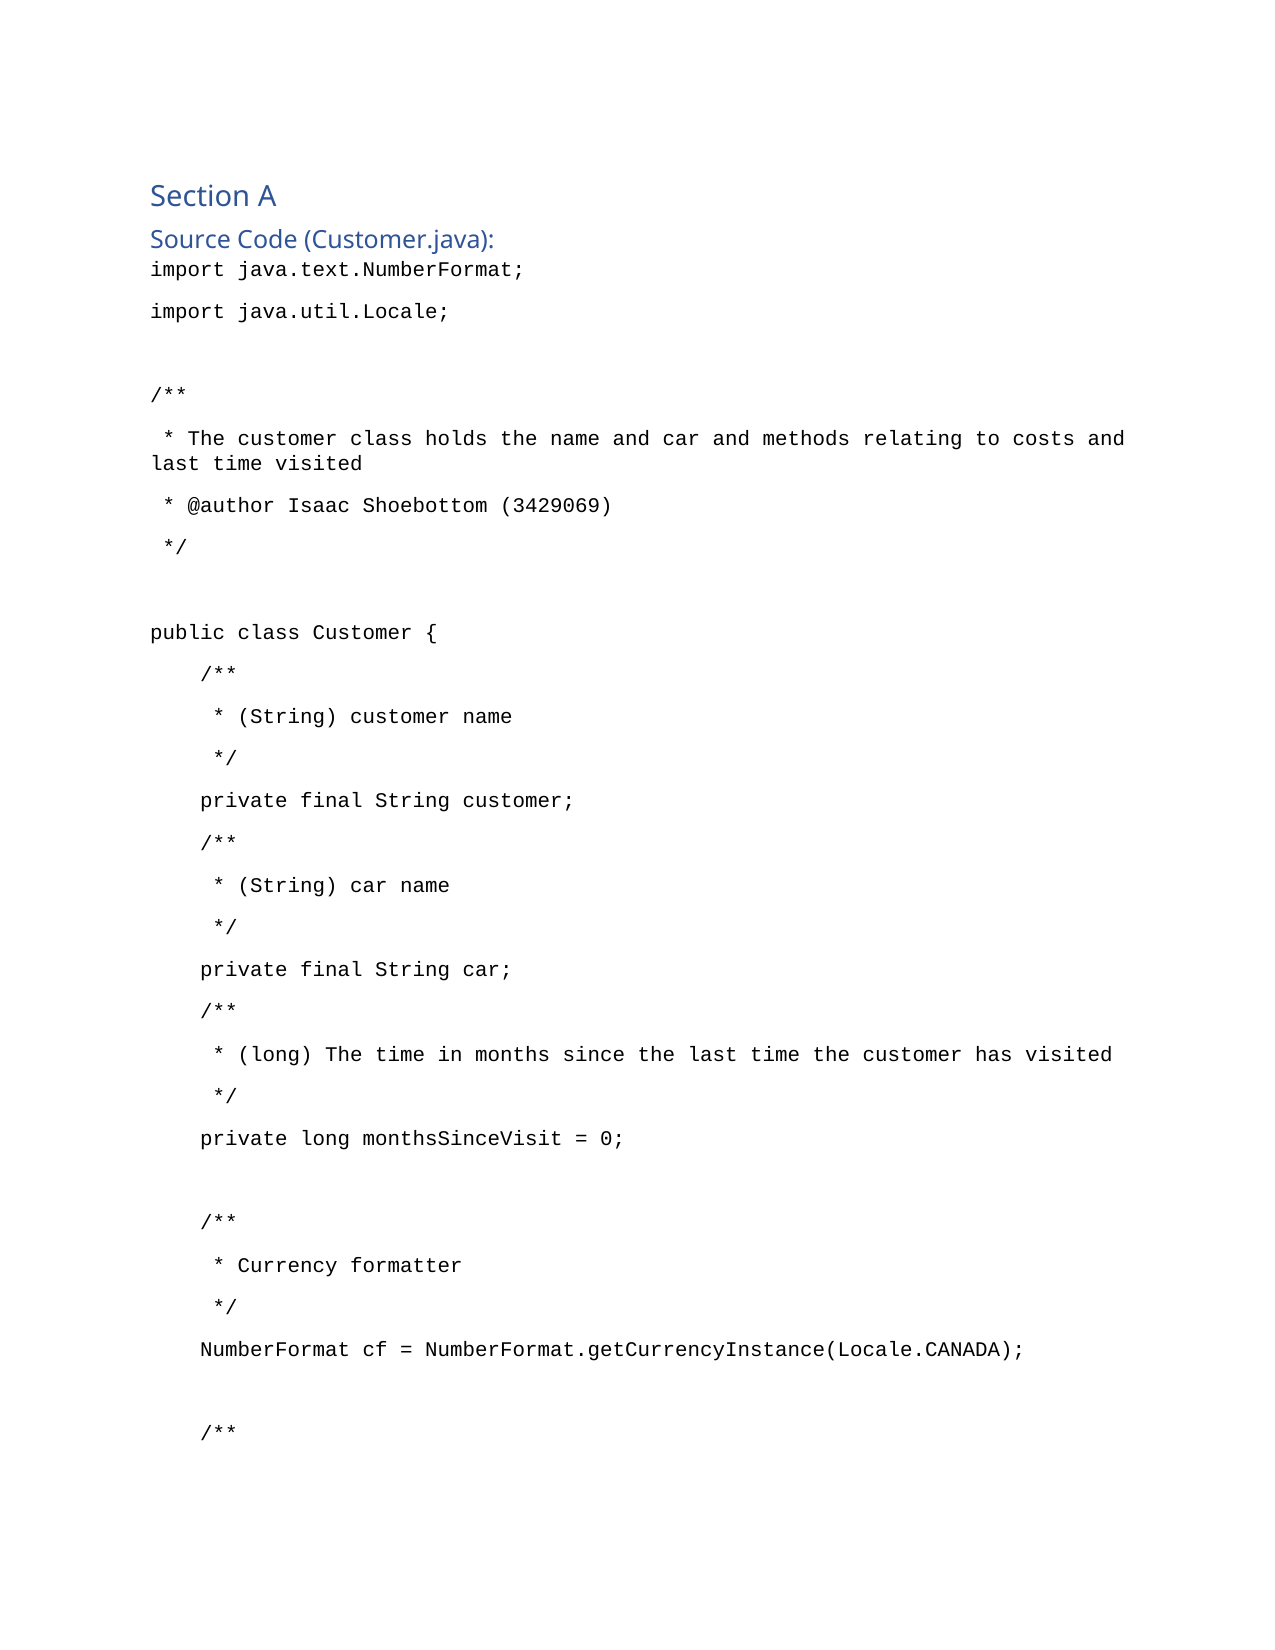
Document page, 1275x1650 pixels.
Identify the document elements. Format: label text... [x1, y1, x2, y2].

text private final String car; [150, 959, 1125, 983]
text */ [150, 917, 1125, 941]
text /** [150, 385, 1125, 409]
text */ [150, 1297, 1125, 1320]
text * Currency formatter [150, 1254, 1125, 1278]
text NumberFormat cf = NumberFormat.getCurrencyInstance(Locale.CANADA); [150, 1339, 1125, 1363]
text /** [150, 664, 1125, 688]
text * @author Isaac Shoebottom (3429069) [150, 495, 1125, 519]
text /** [150, 1423, 1125, 1447]
text import java.text.NumberFormat; [150, 259, 1125, 282]
text */ [150, 1086, 1125, 1109]
text /** [150, 833, 1125, 856]
subtitle Section A [150, 175, 1125, 215]
text private final String customer; [150, 791, 1125, 814]
text * (long) The time in months since the last time the customer has visited [150, 1044, 1125, 1067]
text */ [150, 537, 1125, 561]
text */ [150, 748, 1125, 772]
text import java.util.Locale; [150, 301, 1125, 324]
text private long monthsSinceVisit = 0; [150, 1128, 1125, 1152]
text * (String) car name [150, 875, 1125, 898]
text /** [150, 1212, 1125, 1236]
text * (String) customer name [150, 706, 1125, 730]
text * The customer class holds the name and car and methods relating to costs and last time visited [150, 427, 1125, 477]
text /** [150, 1001, 1125, 1025]
text public class Customer { [150, 622, 1125, 645]
subtitle Source Code (Customer.java): [150, 222, 1125, 256]
